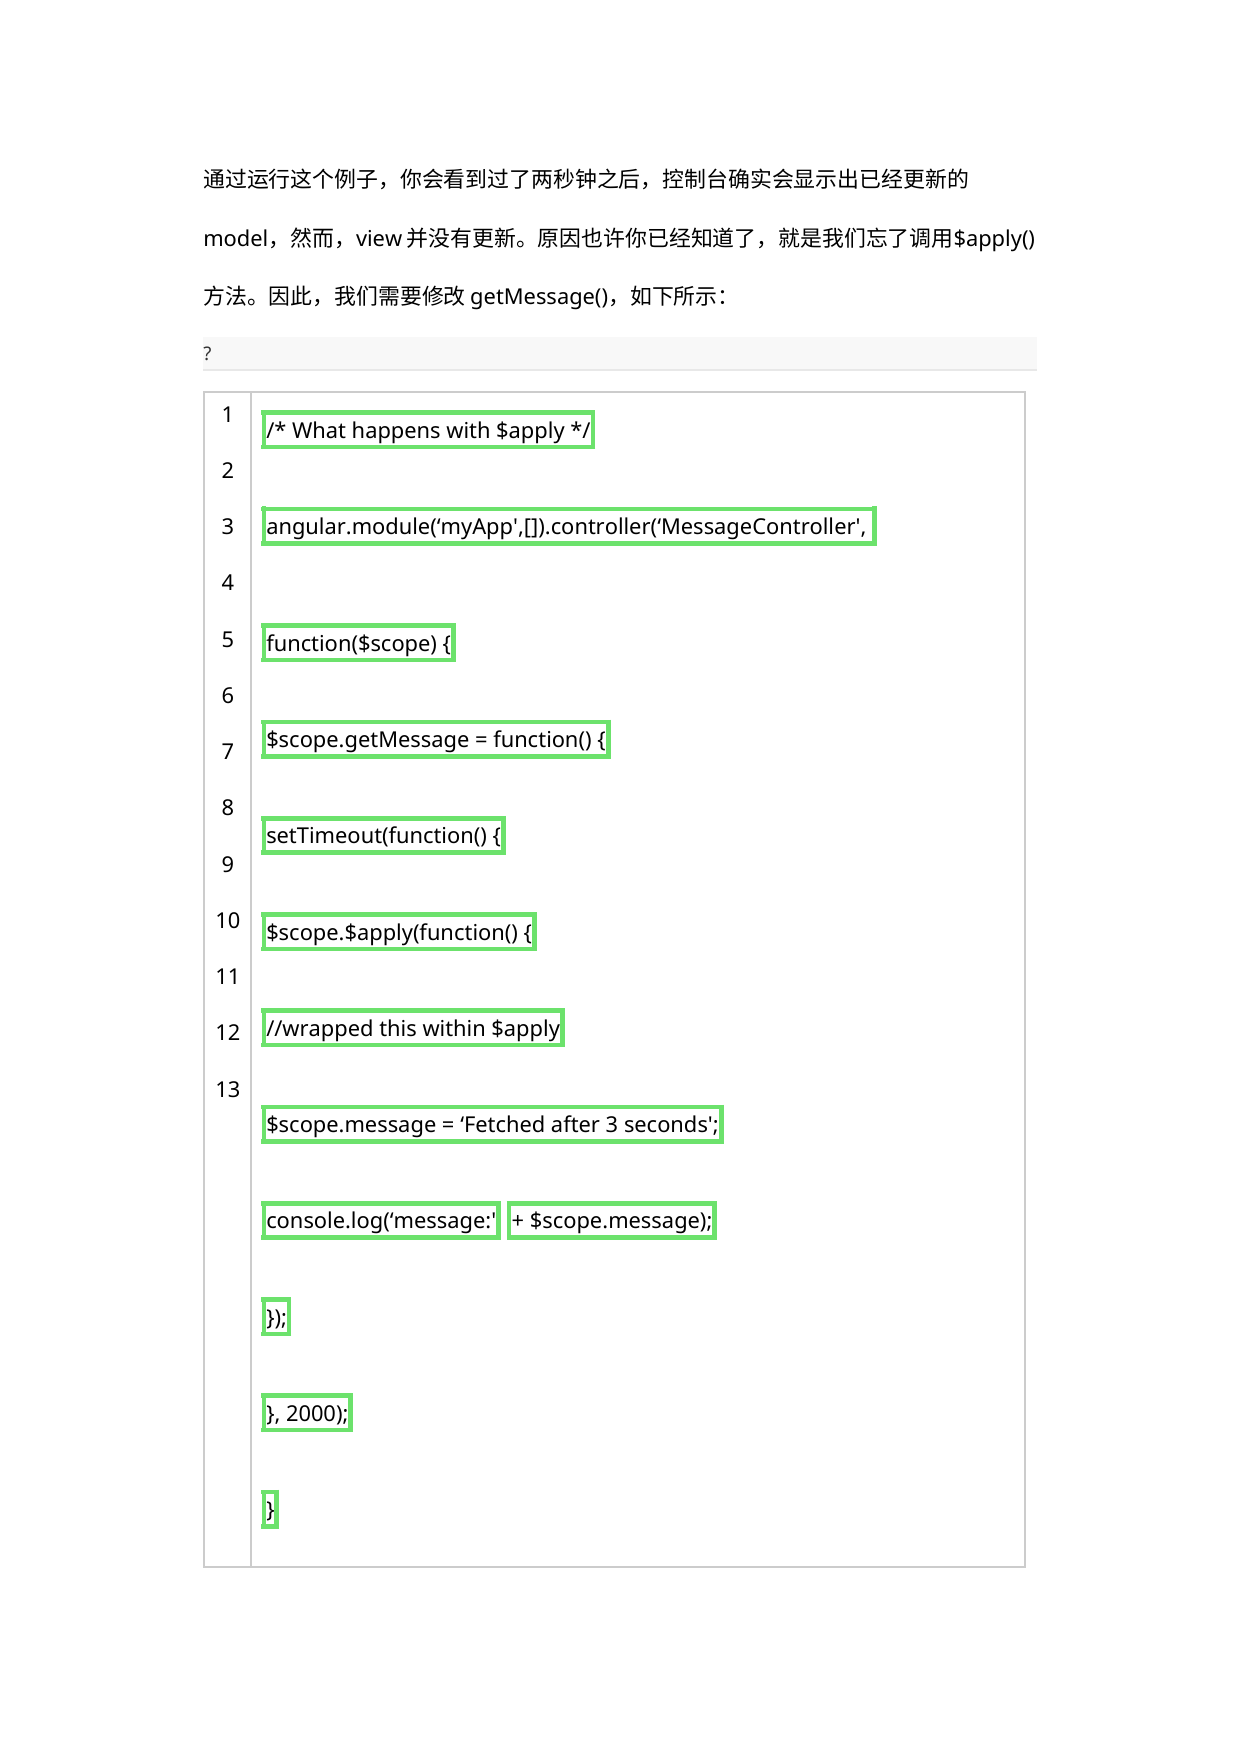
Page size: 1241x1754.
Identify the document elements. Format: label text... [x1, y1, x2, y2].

text 通过运行这个例子，你会看到过了两秒钟之后，控制台确实会显示出已经更新的model，然而，view并没有更新。原因也许你已经知道了，就是我们忘了调用$apply()方法。因此，我们需要修改getMessage()，如下所示： [203, 162, 1037, 311]
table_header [252, 393, 1024, 1566]
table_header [205, 393, 250, 1566]
text ? [203, 337, 1037, 369]
